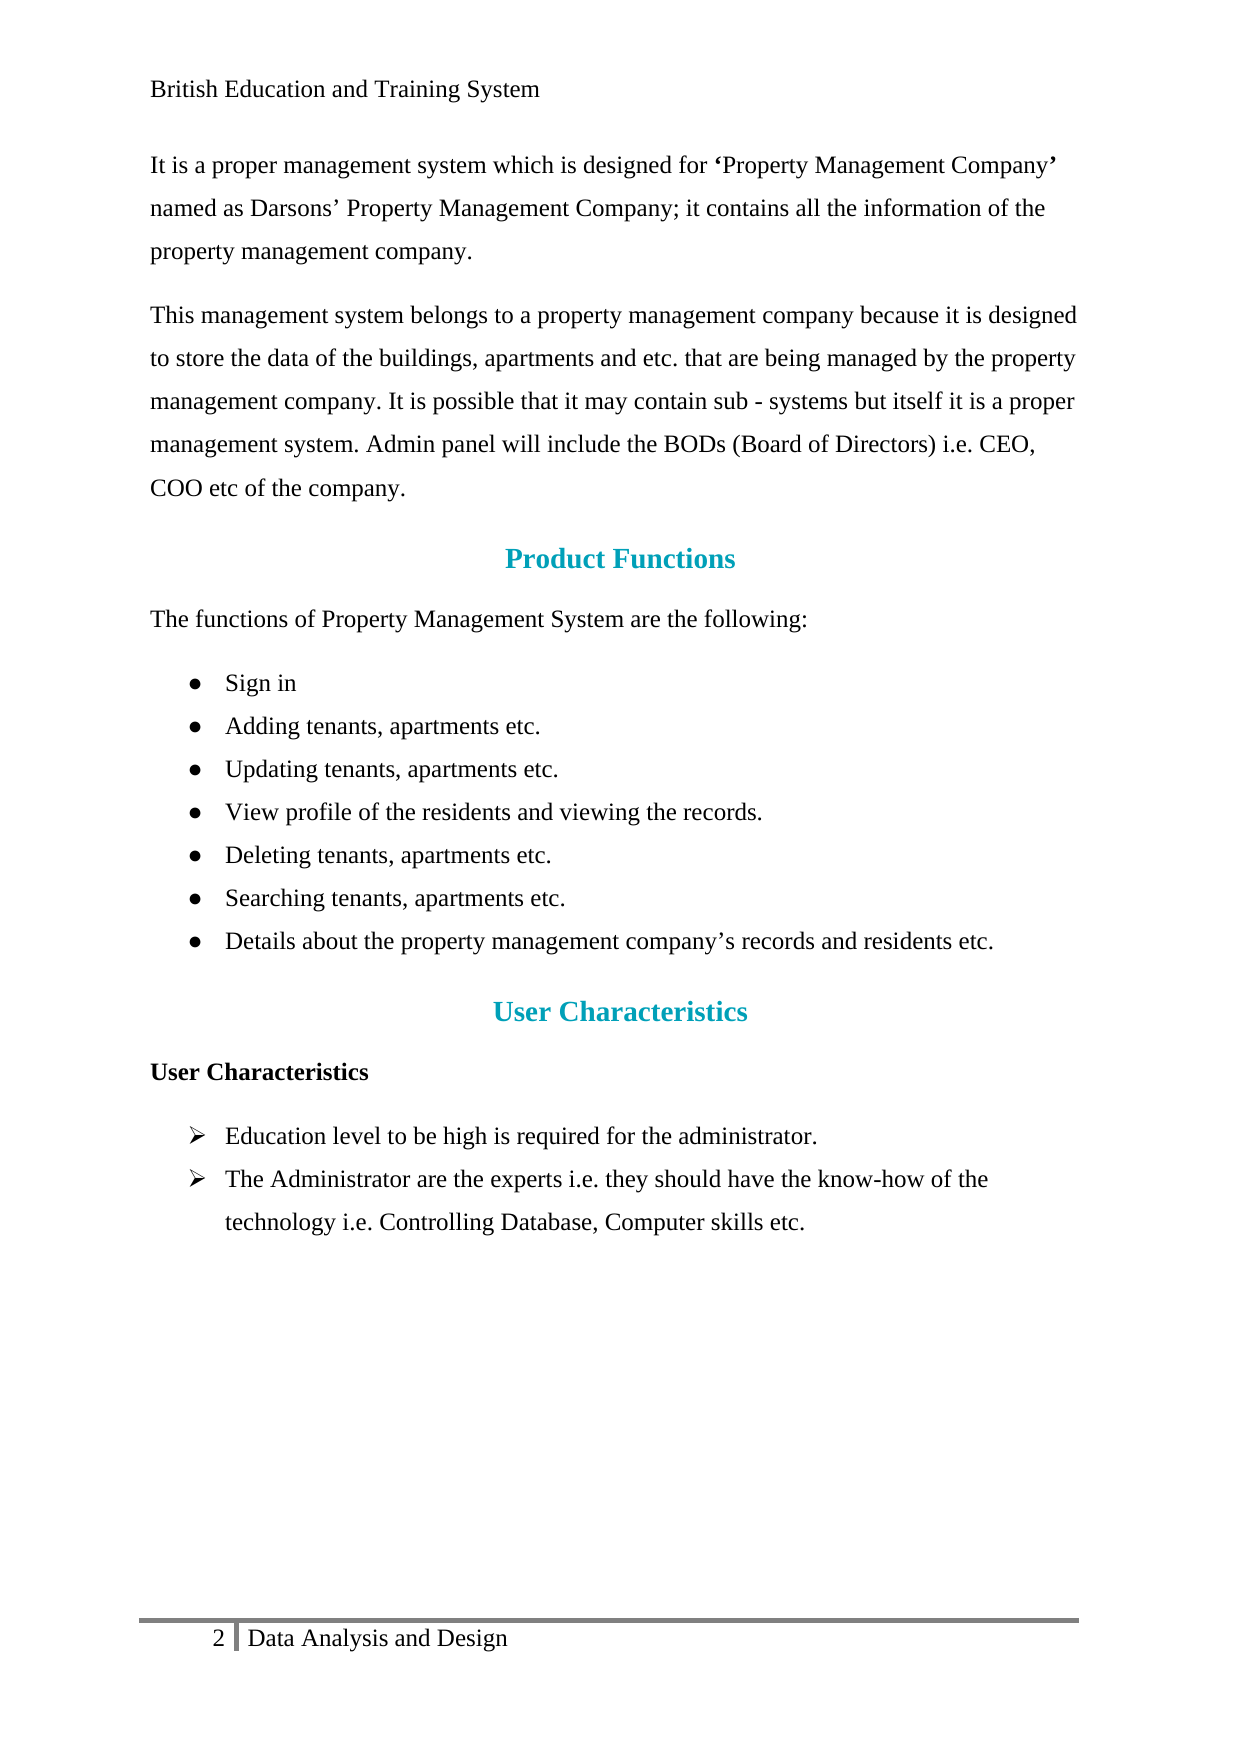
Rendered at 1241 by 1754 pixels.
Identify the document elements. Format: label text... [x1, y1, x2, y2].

list Updating tenants, apartments etc. [187, 754, 1090, 783]
list Deleting tenants, apartments etc. [187, 840, 1090, 869]
subtitle Product Functions [150, 541, 1090, 574]
list View profile of the residents and viewing the records. [187, 797, 1090, 826]
text User Characteristics [150, 1057, 1090, 1086]
text This management system belongs to a property management company because it is designed to store the data of the buildings, apartments and etc. that are being managed by the property management company. It is possible that it may contain sub - systems but itself it is a proper management system. Admin panel will include the BODs (Board of Directors) i.e. CEO, COO etc of the company. [150, 300, 1090, 501]
list Details about the property management company’s records and residents etc. [187, 926, 1090, 955]
subtitle User Characteristics [150, 994, 1090, 1028]
list Sign in [187, 668, 1090, 696]
list Adding tenants, apartments etc. [187, 711, 1090, 739]
list The Administrator are the experts i.e. they should have the know-how of the technology i.e. Controlling Database, Computer skills etc. [187, 1164, 1090, 1236]
text The functions of Property Management System are the following: [150, 604, 1090, 632]
text It is a proper management system which is designed for ‘Property Management Company’ named as Darsons’ Property Management Company; it contains all the information of the property management company. [150, 150, 1090, 265]
list Education level to be high is required for the administrator. [187, 1121, 1090, 1150]
list Searching tenants, apartments etc. [187, 883, 1090, 912]
